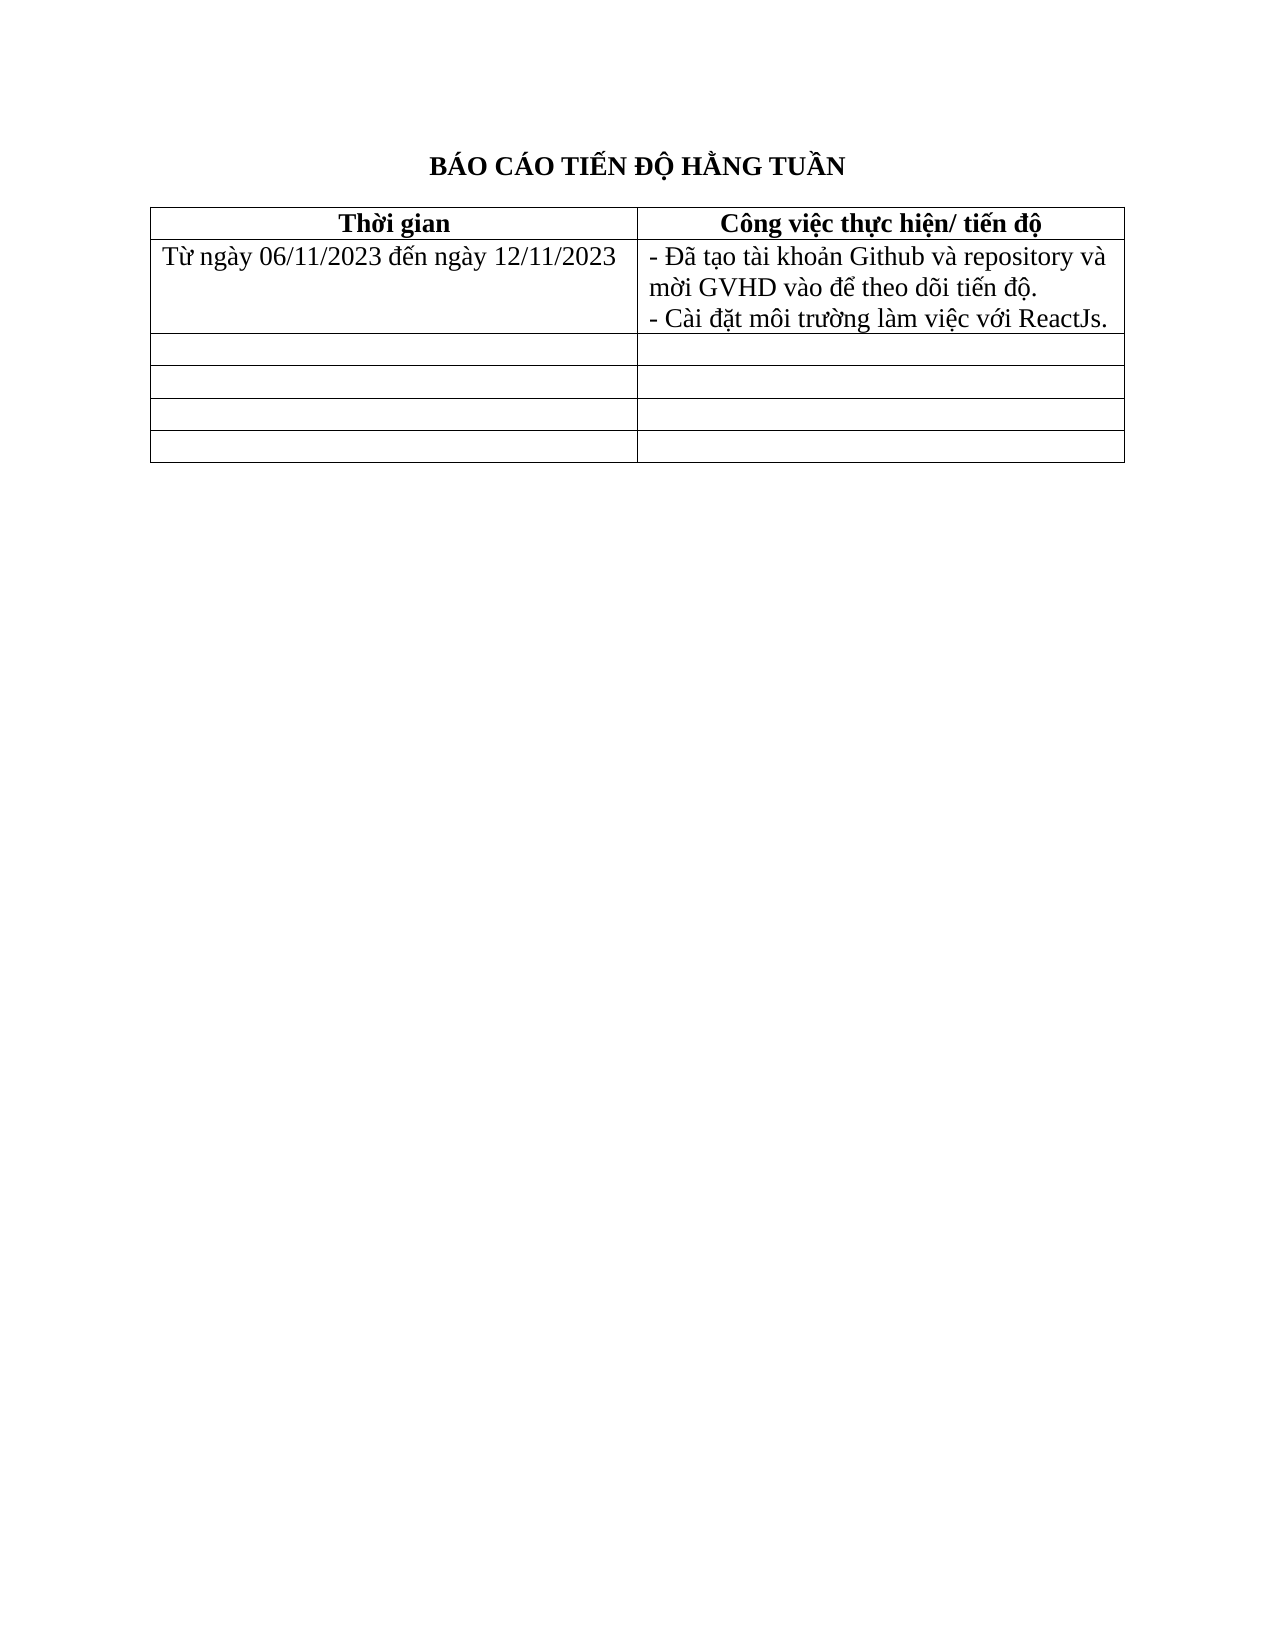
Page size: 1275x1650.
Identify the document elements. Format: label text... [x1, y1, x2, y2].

table_cell [638, 366, 1124, 398]
table_cell [151, 334, 637, 365]
table_cell [151, 366, 637, 398]
table_header Thời gian [151, 208, 637, 239]
table_cell [638, 399, 1124, 430]
table_cell [638, 431, 1124, 462]
table_header Công việc thực hiện/ tiến độ [638, 208, 1124, 239]
table_cell Từ ngày 06/11/2023 đến ngày 12/11/2023 [151, 240, 637, 333]
text BÁO CÁO TIẾN ĐỘ HẰNG TUẦN [150, 150, 1125, 181]
table_cell - Đã tạo tài khoản Github và repository và mời GVHD vào để theo dõi tiến độ. - Cài đặt môi trường làm việc với ReactJs. [638, 240, 1124, 333]
table_cell [151, 431, 637, 462]
table_cell [638, 334, 1124, 365]
table_cell [151, 399, 637, 430]
